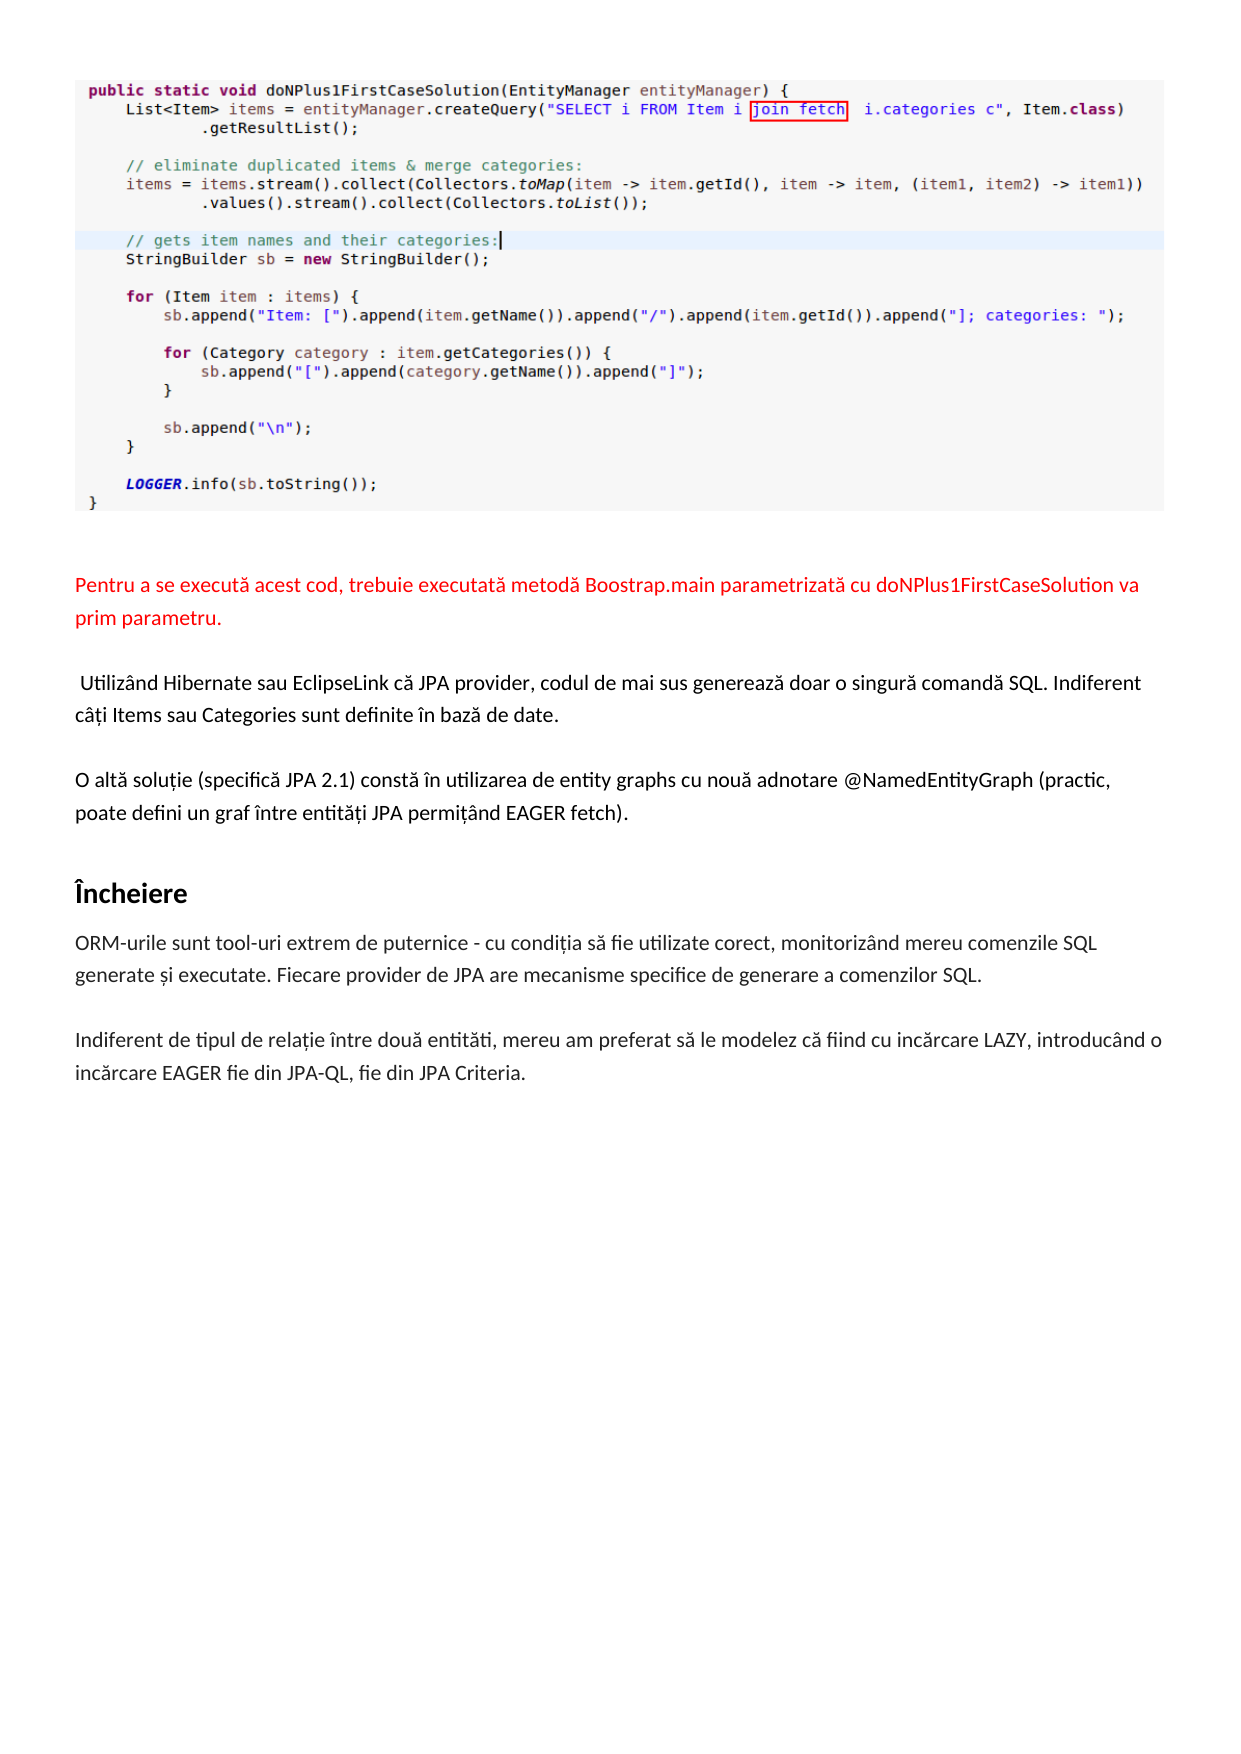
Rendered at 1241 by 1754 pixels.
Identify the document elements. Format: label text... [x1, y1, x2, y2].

text O altă soluție (specifică JPA 2.1) constă în utilizarea de entity graphs cu nouă adnotare @NamedEntityGraph (practic, poate defini un graf între entități JPA permițând EAGER fetch). Încheiere ORM-urile sunt tool-uri extrem de puternice - cu condiția să fie utilizate corect, monitorizând mereu comenzile SQL generate și executate. Fiecare provider de JPA are mecanisme specifice de generare a comenzilor SQL. [75, 763, 1165, 991]
text Utilizând Hibernate sau EclipseLink că JPA provider, codul de mai sus generează doar o singură comandă SQL. Indiferent câți Items sau Categories sunt definite în bază de date. [75, 666, 1165, 731]
picture [75, 80, 1165, 511]
text Indiferent de tipul de relație între două entităti, mereu am preferat să le modelez că fiind cu incărcare LAZY, introducând o incărcare EAGER fie din JPA-QL, fie din JPA Criteria. [75, 1023, 1165, 1088]
text Pentru a se execută acest cod, trebuie executată metodă Boostrap.main parametrizată cu doNPlus1FirstCaseSolution va prim parametru. [75, 568, 1165, 666]
